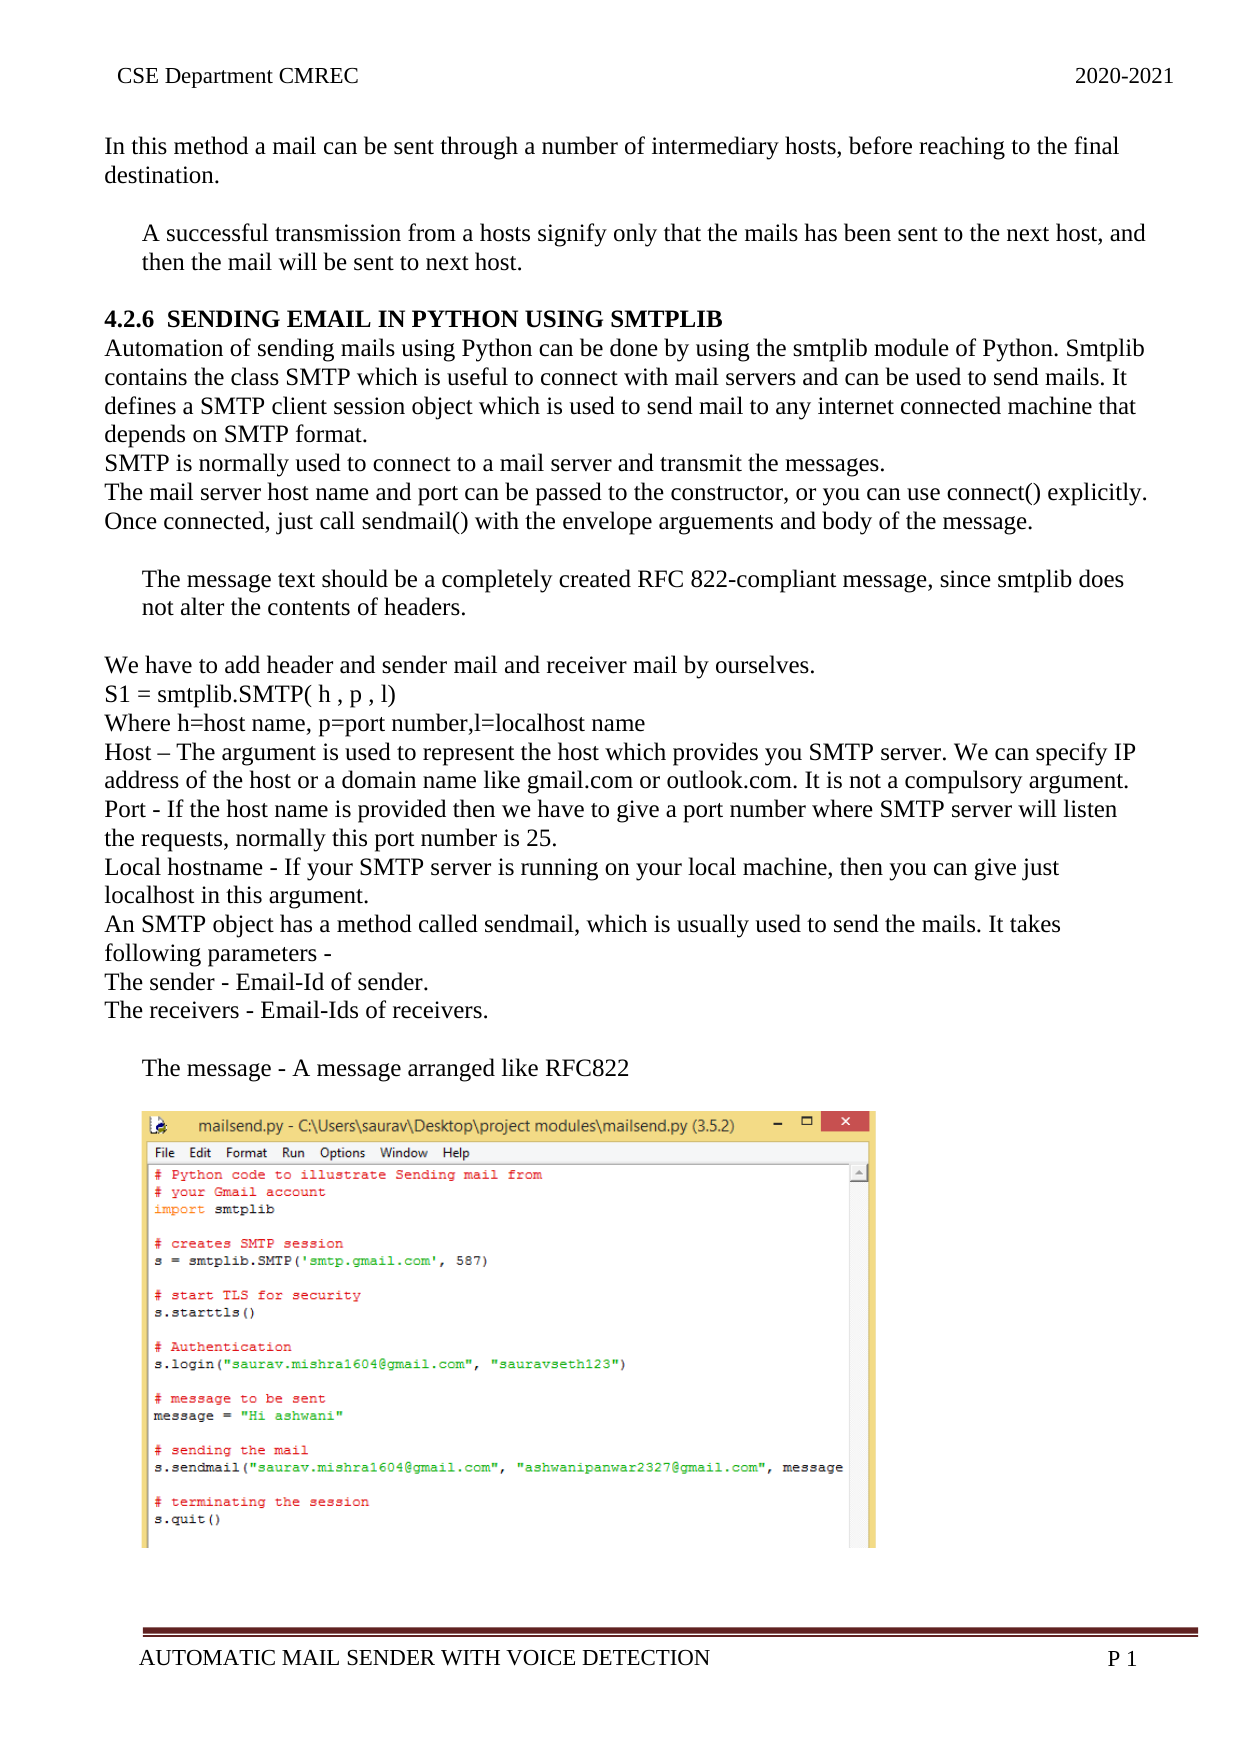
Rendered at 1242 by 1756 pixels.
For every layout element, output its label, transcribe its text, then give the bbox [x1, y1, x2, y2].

text The message text should be a completely created RFC 822-compliant message, since smtplib does not alter the contents of headers. [142, 564, 1150, 621]
text Once connected, just call sendmail() with the envelope arguements and body of the message. [104, 506, 1150, 534]
text A successful transmission from a hosts signify only that the mails has been sent to the next host, and then the mail will be sent to next host. [142, 218, 1150, 275]
text In this method a mail can be sent through a number of intermediary hosts, before reaching to the final destination. [104, 131, 1150, 189]
text The receivers - Email-Ids of receivers. [104, 995, 1150, 1024]
text Automation of sending mails using Python can be done by using the smtplib module of Python. Smtplib contains the class SMTP which is useful to connect with mail servers and can be used to send mails. It defines a SMTP client session object which is used to send mail to any internet connected machine that depends on SMTP format. [104, 333, 1150, 448]
text We have to add header and sender mail and receiver mail by ourselves. [104, 650, 1150, 679]
text The message - A message arranged like RFC822 [142, 1053, 1150, 1082]
text An SMTP object has a method called sendmail, which is usually used to send the mails. It takes following parameters - [104, 909, 1150, 967]
text Host – The argument is used to represent the host which provides you SMTP server. We can specify IP address of the host or a domain name like gmail.com or outlook.com. It is not a compulsory argument. [104, 737, 1150, 794]
text 4.2.6 SENDING EMAIL IN PYTHON USING SMTPLIB [104, 304, 1150, 333]
text Port - If the host name is provided then we have to give a port number where SMTP server will listen the requests, normally this port number is 25. [104, 794, 1150, 852]
text SMTP is normally used to connect to a mail server and transmit the messages. [104, 448, 1150, 477]
text S1 = smtplib.SMTP( h , p , l) [104, 679, 1150, 708]
text The mail server host name and port can be passed to the constructor, or you can use connect() explicitly. [104, 477, 1150, 506]
text Local hostname - If your SMTP server is running on your local machine, then you can give just localhost in this argument. [104, 852, 1150, 909]
text The sender - Email-Id of sender. [104, 967, 1150, 995]
text Where h=host name, p=port number,l=localhost name [104, 708, 1150, 737]
